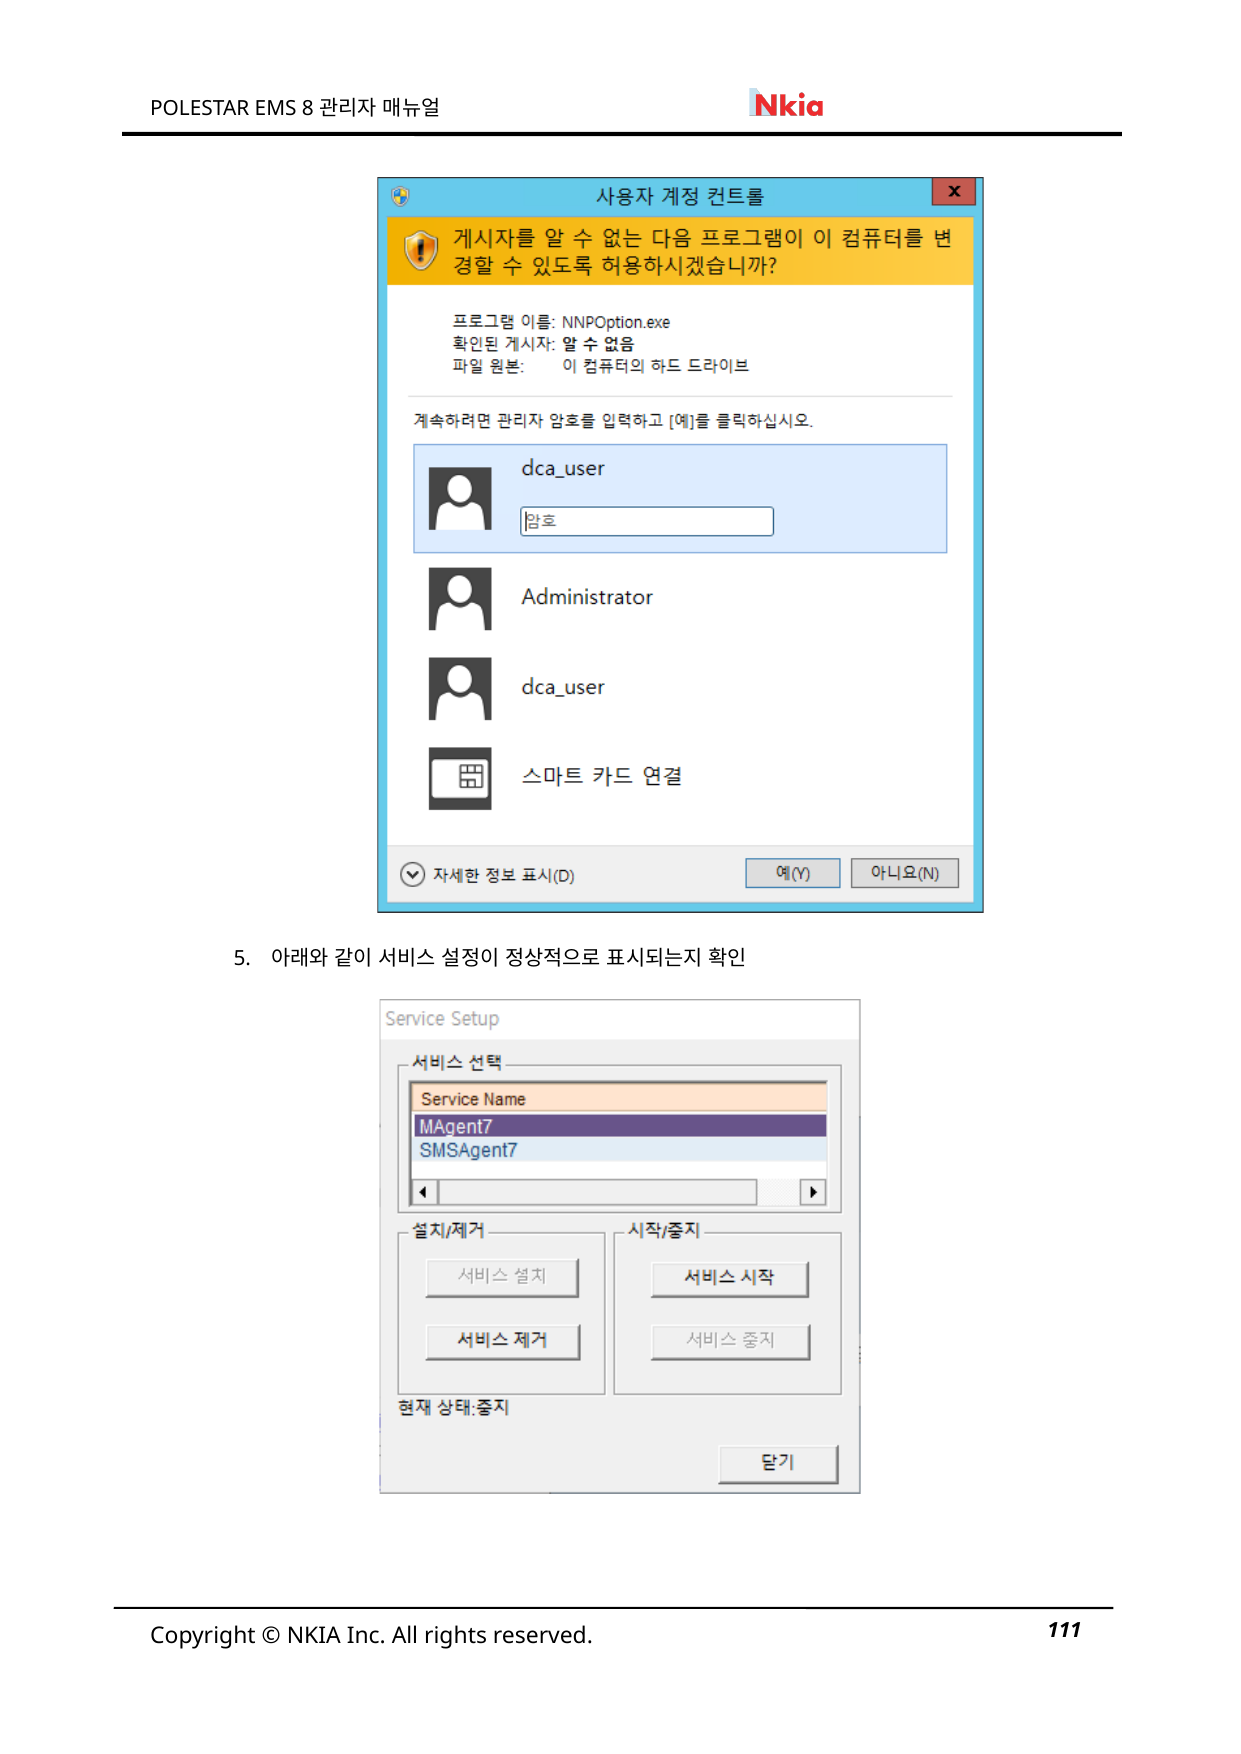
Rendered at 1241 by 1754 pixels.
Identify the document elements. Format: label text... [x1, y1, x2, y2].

picture [377, 177, 984, 913]
list 아래와 같이 서비스 설정이 정상적으로 표시되는지 확인 [233, 941, 1090, 971]
picture [379, 999, 861, 1494]
picture [749, 88, 823, 116]
